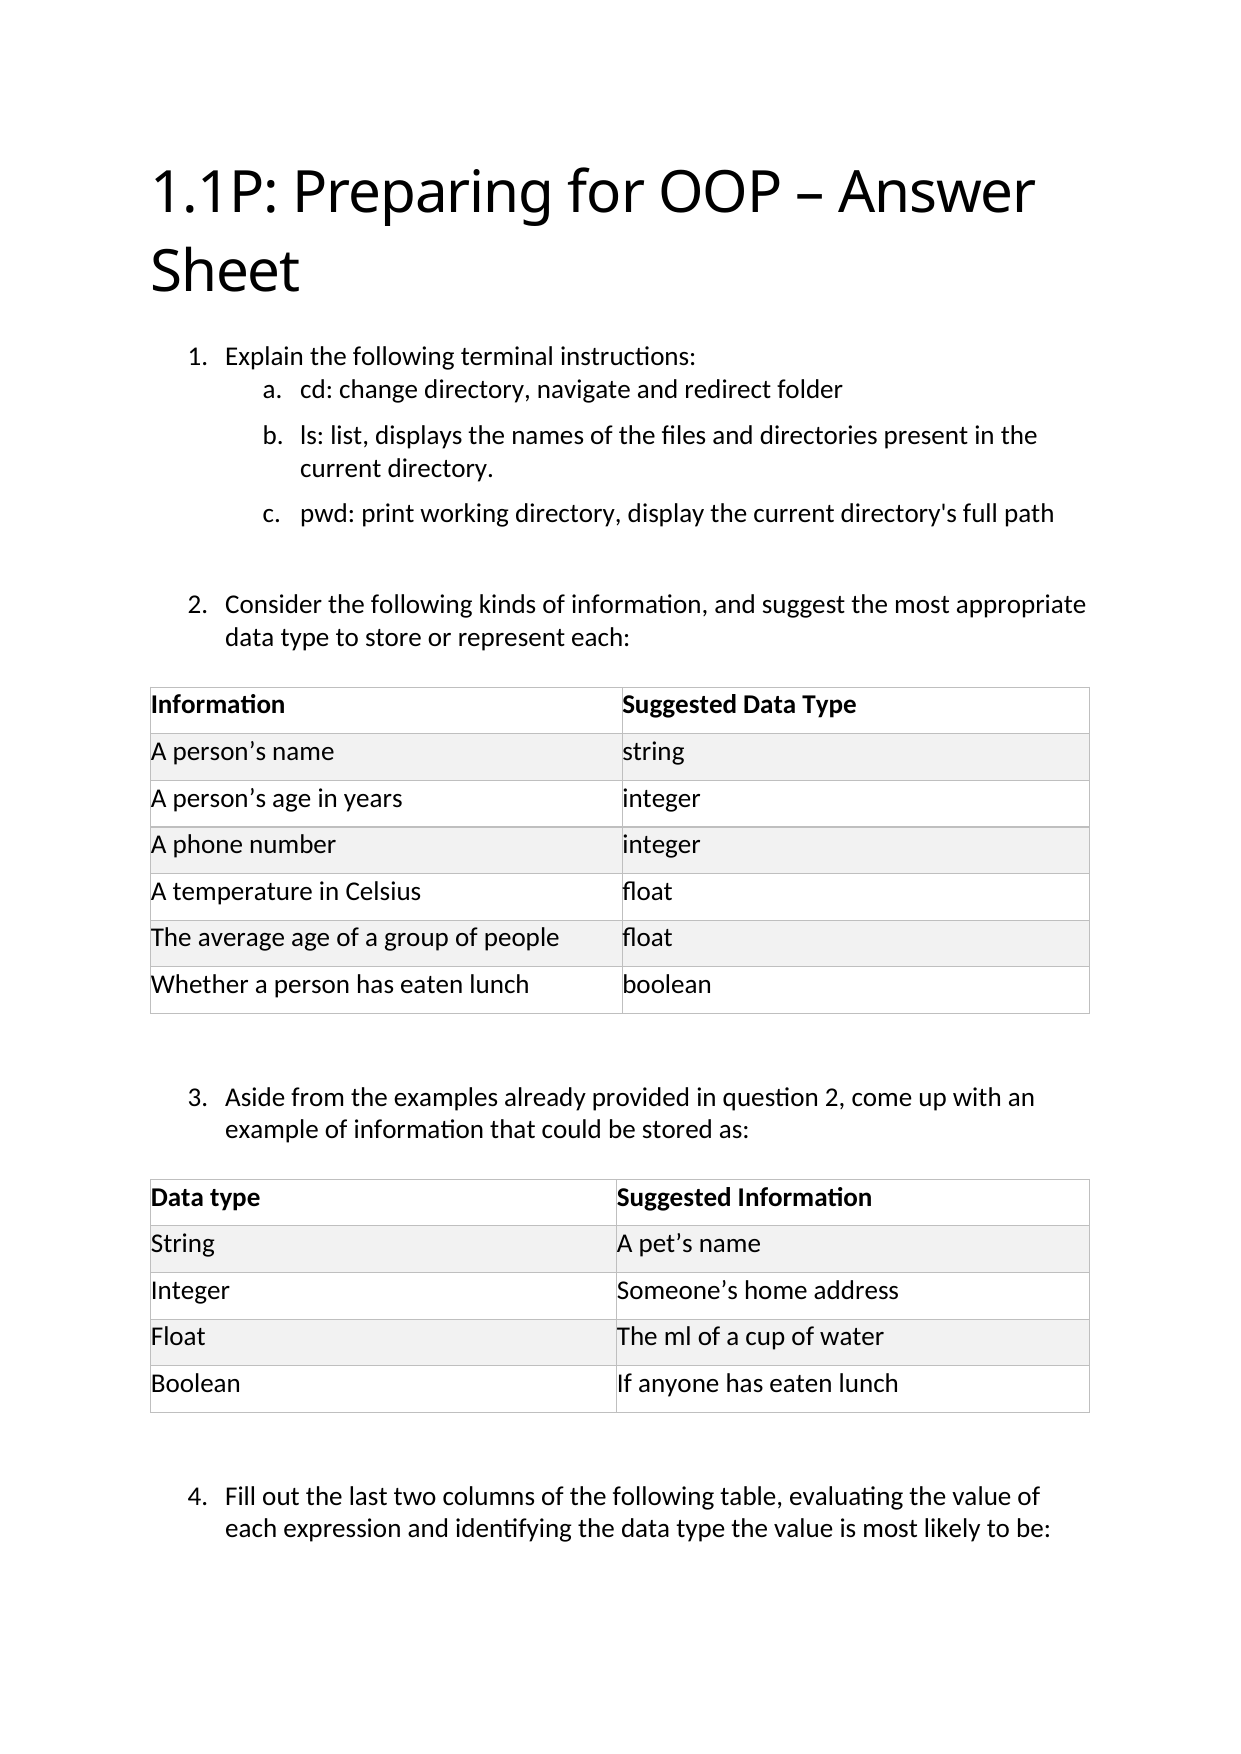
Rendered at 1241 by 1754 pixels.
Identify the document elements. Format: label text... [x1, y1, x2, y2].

table_cell boolean [623, 967, 1089, 1013]
table_cell String [151, 1226, 616, 1272]
table_cell Whether a person has eaten lunch [151, 967, 622, 1013]
table_header Suggested Information [617, 1180, 1089, 1225]
table_cell The average age of a group of people [151, 921, 622, 966]
list pwd: print working directory, display the current directory's full path [262, 497, 1090, 529]
title 1.1P: Preparing for OOP – Answer Sheet [150, 150, 1090, 309]
table_cell A person’s age in years [151, 781, 622, 826]
table_header Data type [151, 1180, 616, 1225]
table_cell If anyone has eaten lunch [617, 1366, 1089, 1412]
table_cell Someone’s home address [617, 1273, 1089, 1318]
table_cell Float [151, 1320, 616, 1365]
table_header Information [151, 688, 622, 733]
list Fill out the last two columns of the following table, evaluating the value of each expression and identifying the data type the value is most likely to be: [187, 1479, 1090, 1545]
list cd: change directory, navigate and redirect folder [262, 372, 1090, 406]
list ls: list, displays the names of the files and directories present in the current directory. [262, 418, 1090, 484]
table_cell Integer [151, 1273, 616, 1318]
table_cell A person’s name [151, 734, 622, 780]
table_header Suggested Data Type [623, 688, 1089, 733]
list Explain the following terminal instructions: [187, 339, 1090, 372]
table_cell The ml of a cup of water [617, 1320, 1089, 1365]
table_cell integer [623, 781, 1089, 826]
table_cell A pet’s name [617, 1226, 1089, 1272]
table_cell string [623, 734, 1089, 780]
table_cell float [623, 874, 1089, 919]
table_cell integer [623, 828, 1089, 873]
table_cell A phone number [151, 828, 622, 873]
list Aside from the examples already provided in question 2, come up with an example of information that could be stored as: [187, 1080, 1090, 1146]
list Consider the following kinds of information, and suggest the most appropriate data type to store or represent each: [187, 588, 1090, 654]
table_cell A temperature in Celsius [151, 874, 622, 919]
table_cell Boolean [151, 1366, 616, 1412]
table_cell float [623, 921, 1089, 966]
